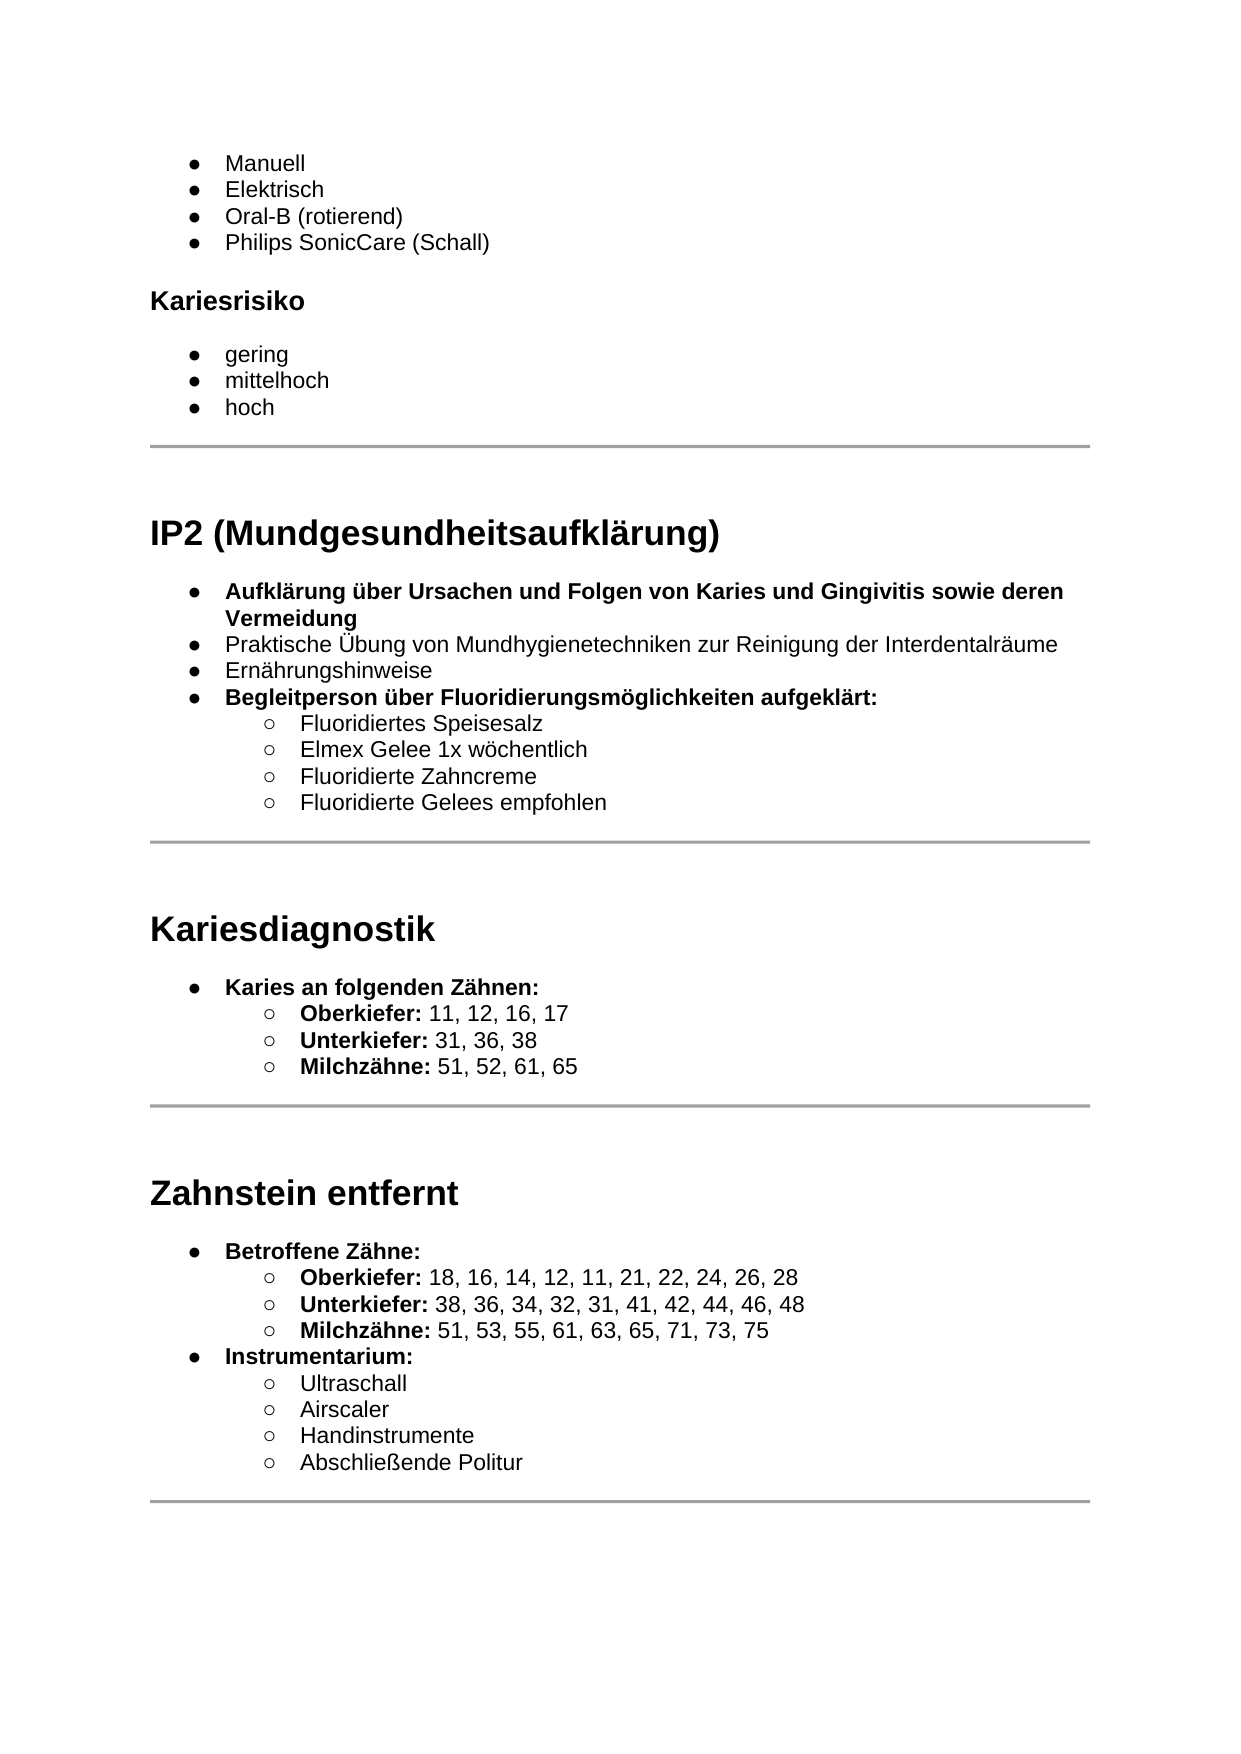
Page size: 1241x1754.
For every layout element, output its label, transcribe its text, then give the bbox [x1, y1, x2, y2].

subtitle Kariesrisiko [150, 284, 1090, 316]
list Oral-B (rotierend) [187, 203, 1090, 229]
list Milchzähne: 51, 52, 61, 65 [262, 1053, 1090, 1079]
list Elmex Gelee 1x wöchentlich [262, 736, 1090, 763]
list Milchzähne: 51, 53, 55, 61, 63, 65, 71, 73, 75 [262, 1317, 1090, 1343]
list Unterkiefer: 38, 36, 34, 32, 31, 41, 42, 44, 46, 48 [262, 1291, 1090, 1317]
list Elektrisch [187, 176, 1090, 203]
list gering [187, 341, 1090, 367]
list Unterkiefer: 31, 36, 38 [262, 1027, 1090, 1053]
list Ernährungshinweise [187, 657, 1090, 684]
list Begleitperson über Fluoridierungsmöglichkeiten aufgeklärt: [187, 684, 1090, 710]
list Fluoridierte Gelees empfohlen [262, 789, 1090, 816]
list Praktische Übung von Mundhygienetechniken zur Reinigung der Interdentalräume [187, 631, 1090, 657]
list mittelhoch [187, 367, 1090, 393]
subtitle Zahnstein entfernt [150, 1172, 1090, 1213]
list hoch [187, 393, 1090, 420]
list Instrumentarium: [187, 1343, 1090, 1369]
list Betroffene Zähne: [187, 1238, 1090, 1264]
list Abschließende Politur [262, 1449, 1090, 1475]
list Philips SonicCare (Schall) [187, 229, 1090, 255]
subtitle IP2 (Mundgesundheitsaufklärung) [150, 513, 1090, 553]
list Airscaler [262, 1396, 1090, 1422]
list Manuell [187, 150, 1090, 176]
list Fluoridierte Zahncreme [262, 763, 1090, 789]
list Karies an folgenden Zähnen: [187, 974, 1090, 1000]
list Ultraschall [262, 1369, 1090, 1396]
list Oberkiefer: 18, 16, 14, 12, 11, 21, 22, 24, 26, 28 [262, 1264, 1090, 1291]
list Oberkiefer: 11, 12, 16, 17 [262, 1000, 1090, 1027]
list Fluoridiertes Speisesalz [262, 710, 1090, 736]
subtitle Kariesdiagnostik [150, 908, 1090, 949]
list Aufklärung über Ursachen und Folgen von Karies und Gingivitis sowie deren Vermeidung [187, 578, 1090, 631]
list Handinstrumente [262, 1422, 1090, 1449]
